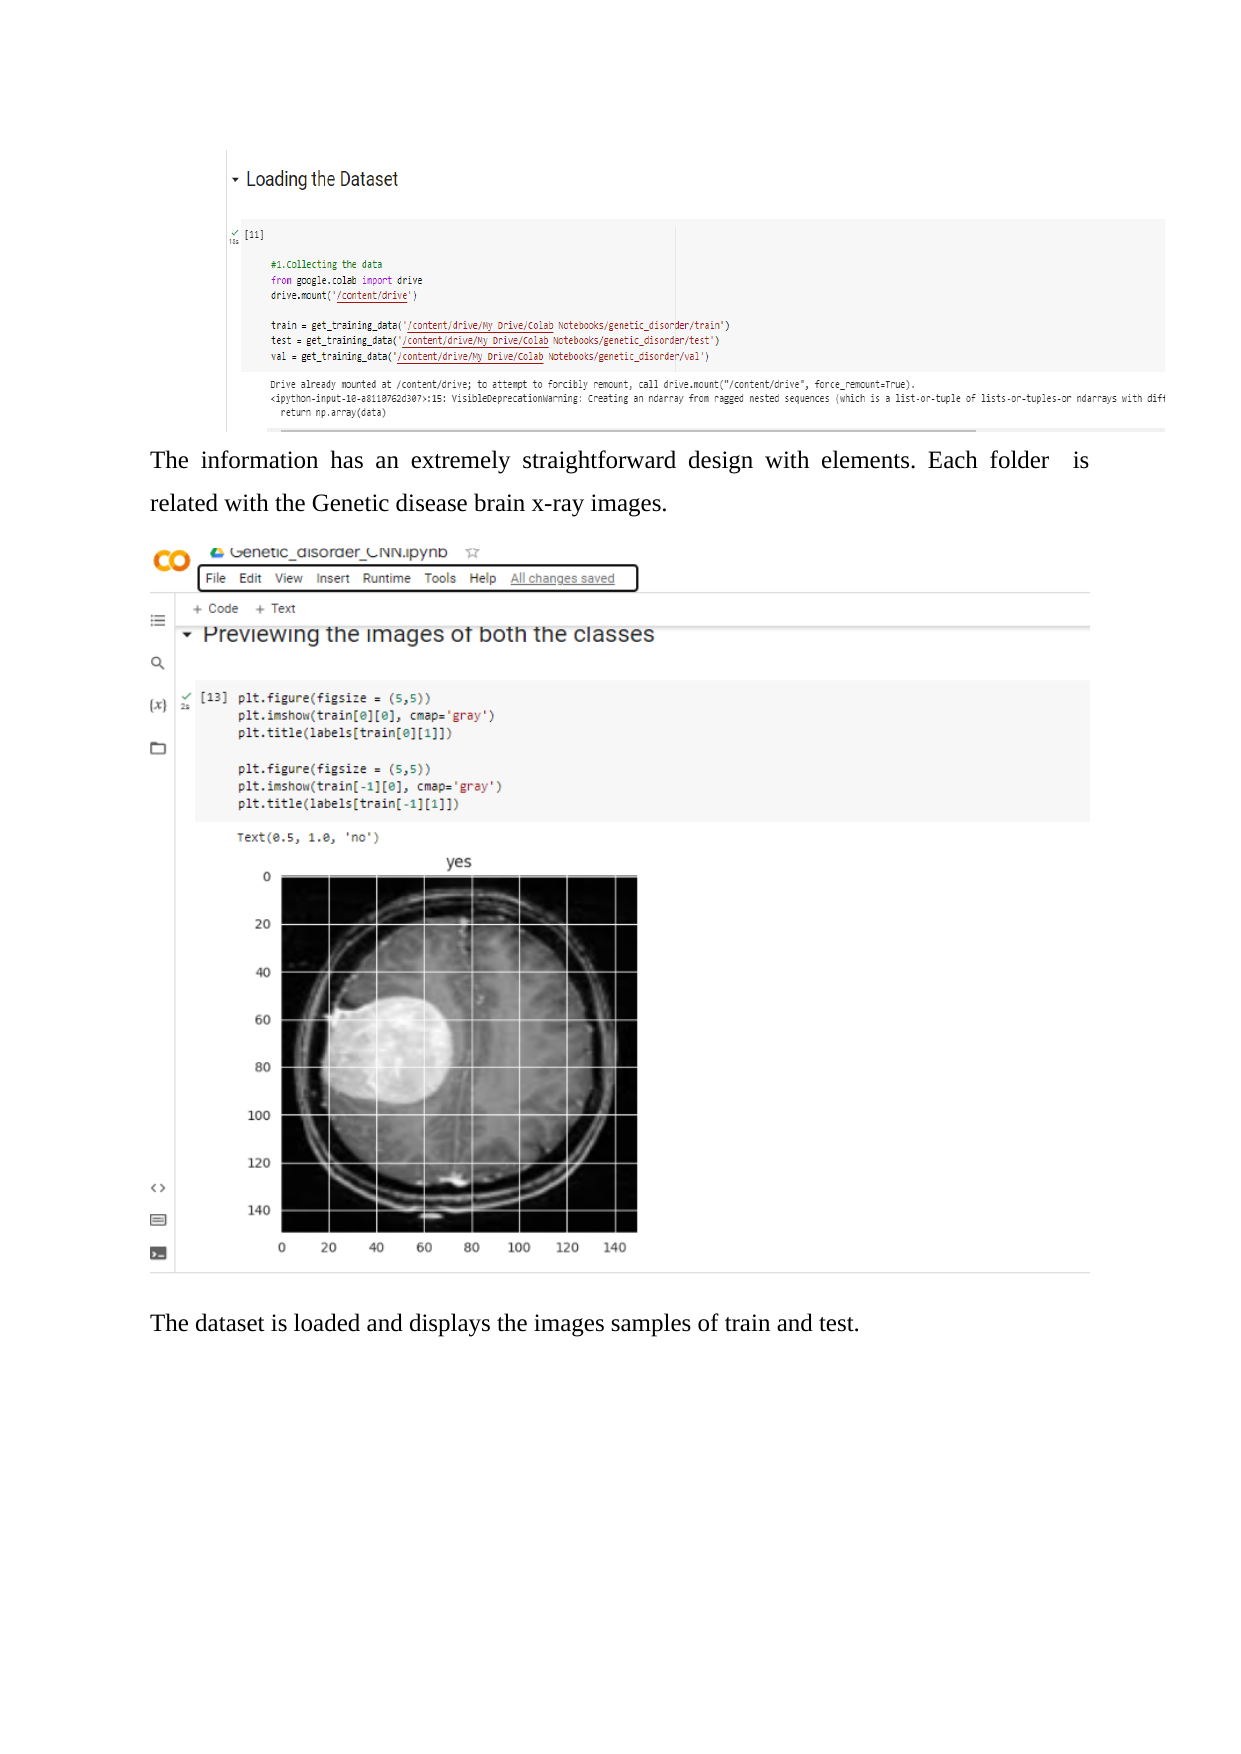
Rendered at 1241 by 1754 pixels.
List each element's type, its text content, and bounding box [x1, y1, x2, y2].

picture [225, 150, 1166, 432]
picture [150, 548, 1091, 1278]
text The dataset is loaded and displays the images samples of train and test. [150, 1308, 1090, 1337]
text The information has an extremely straightforward design with elements. Each folder is related with the Genetic disease brain x-ray images. [150, 445, 1090, 517]
